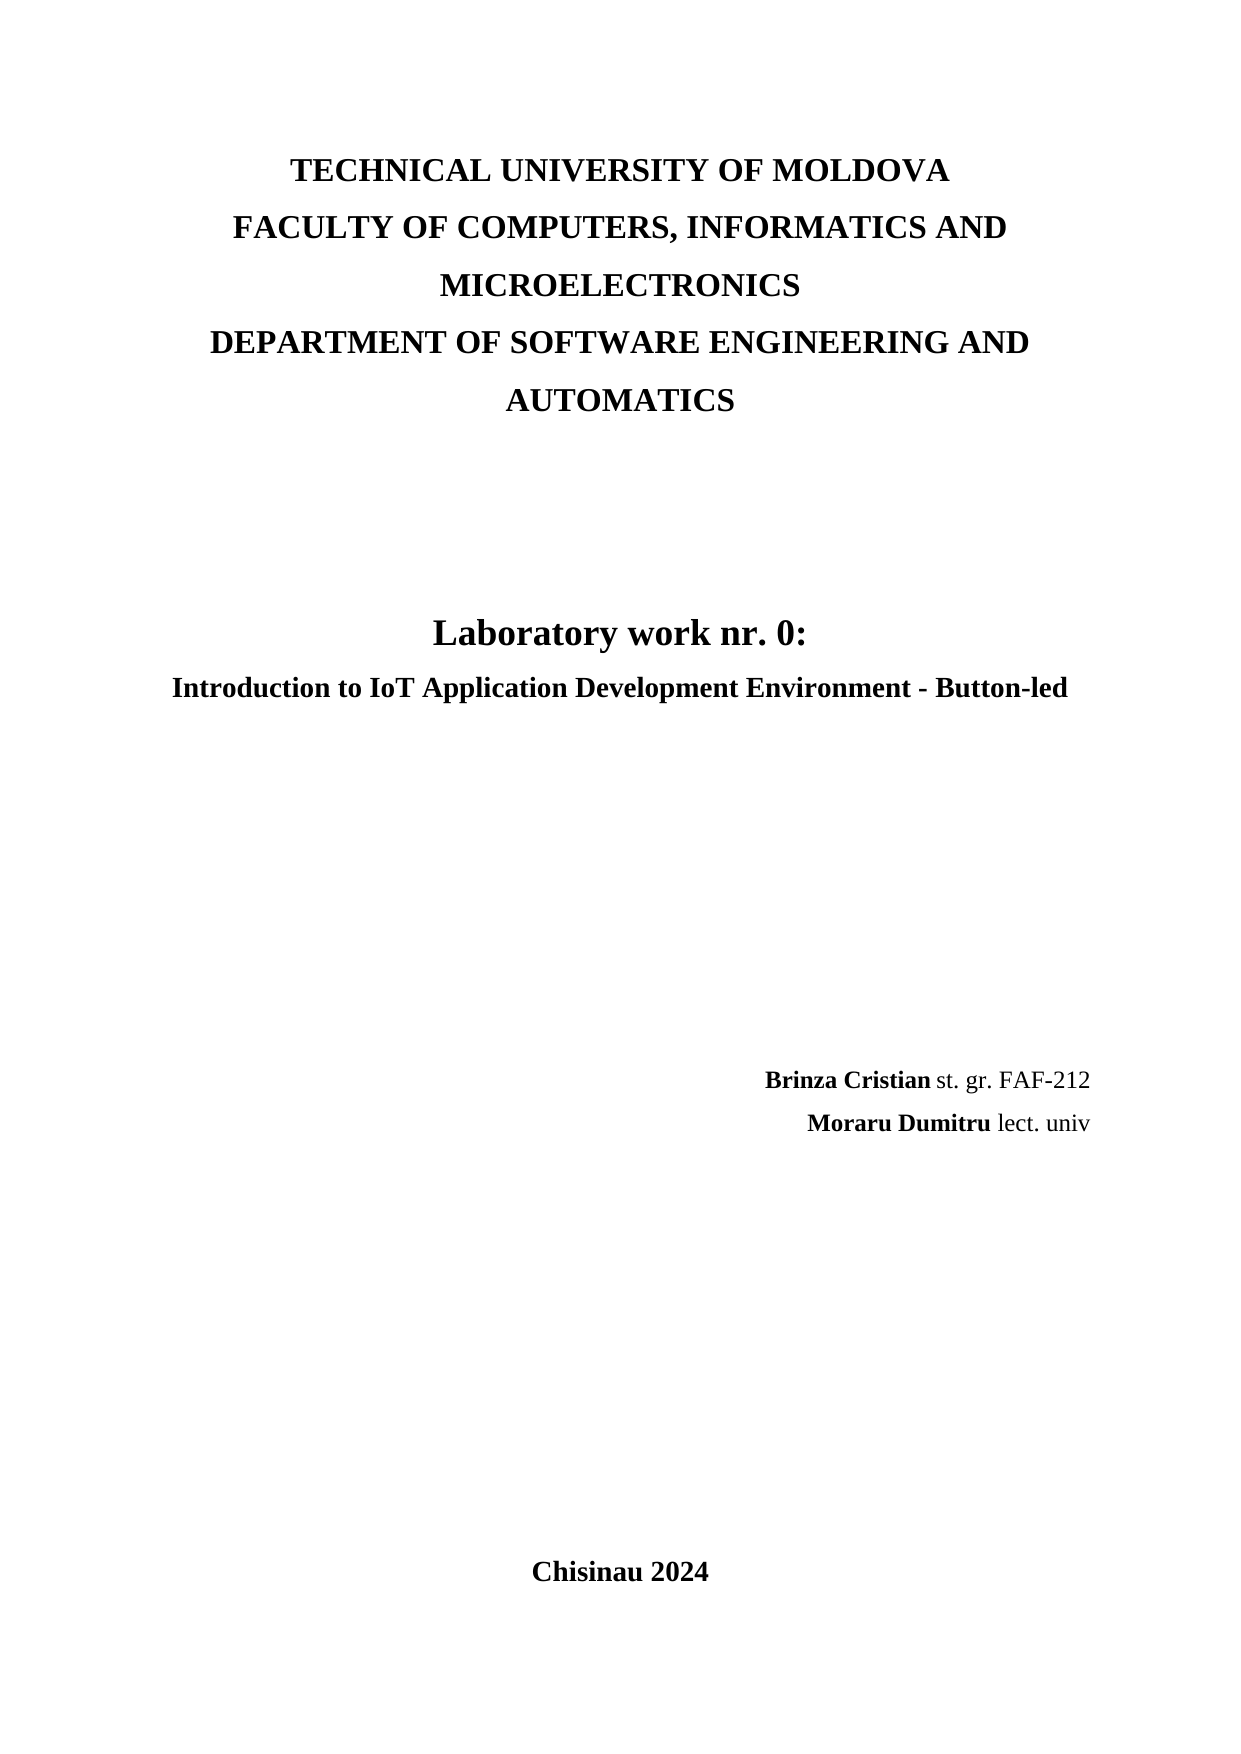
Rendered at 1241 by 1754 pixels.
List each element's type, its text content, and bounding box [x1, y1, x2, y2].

text Laboratory work nr. 0: Introduction to IoT Application Development Environment - Button-led [150, 610, 1090, 703]
text TECHNICAL UNIVERSITY OF MOLDOVA [150, 150, 1090, 188]
list Chisinau 2024 [150, 1554, 1090, 1588]
list Moraru Dumitru lect. univ [150, 1108, 1090, 1137]
text DEPARTMENT OF SOFTWARE ENGINEERING AND AUTOMATICS [150, 322, 1090, 418]
list Brinza Cristian st. gr. FAF-212 [150, 1065, 1090, 1094]
text FACULTY OF COMPUTERS, INFORMATICS AND MICROELECTRONICS [150, 207, 1090, 303]
